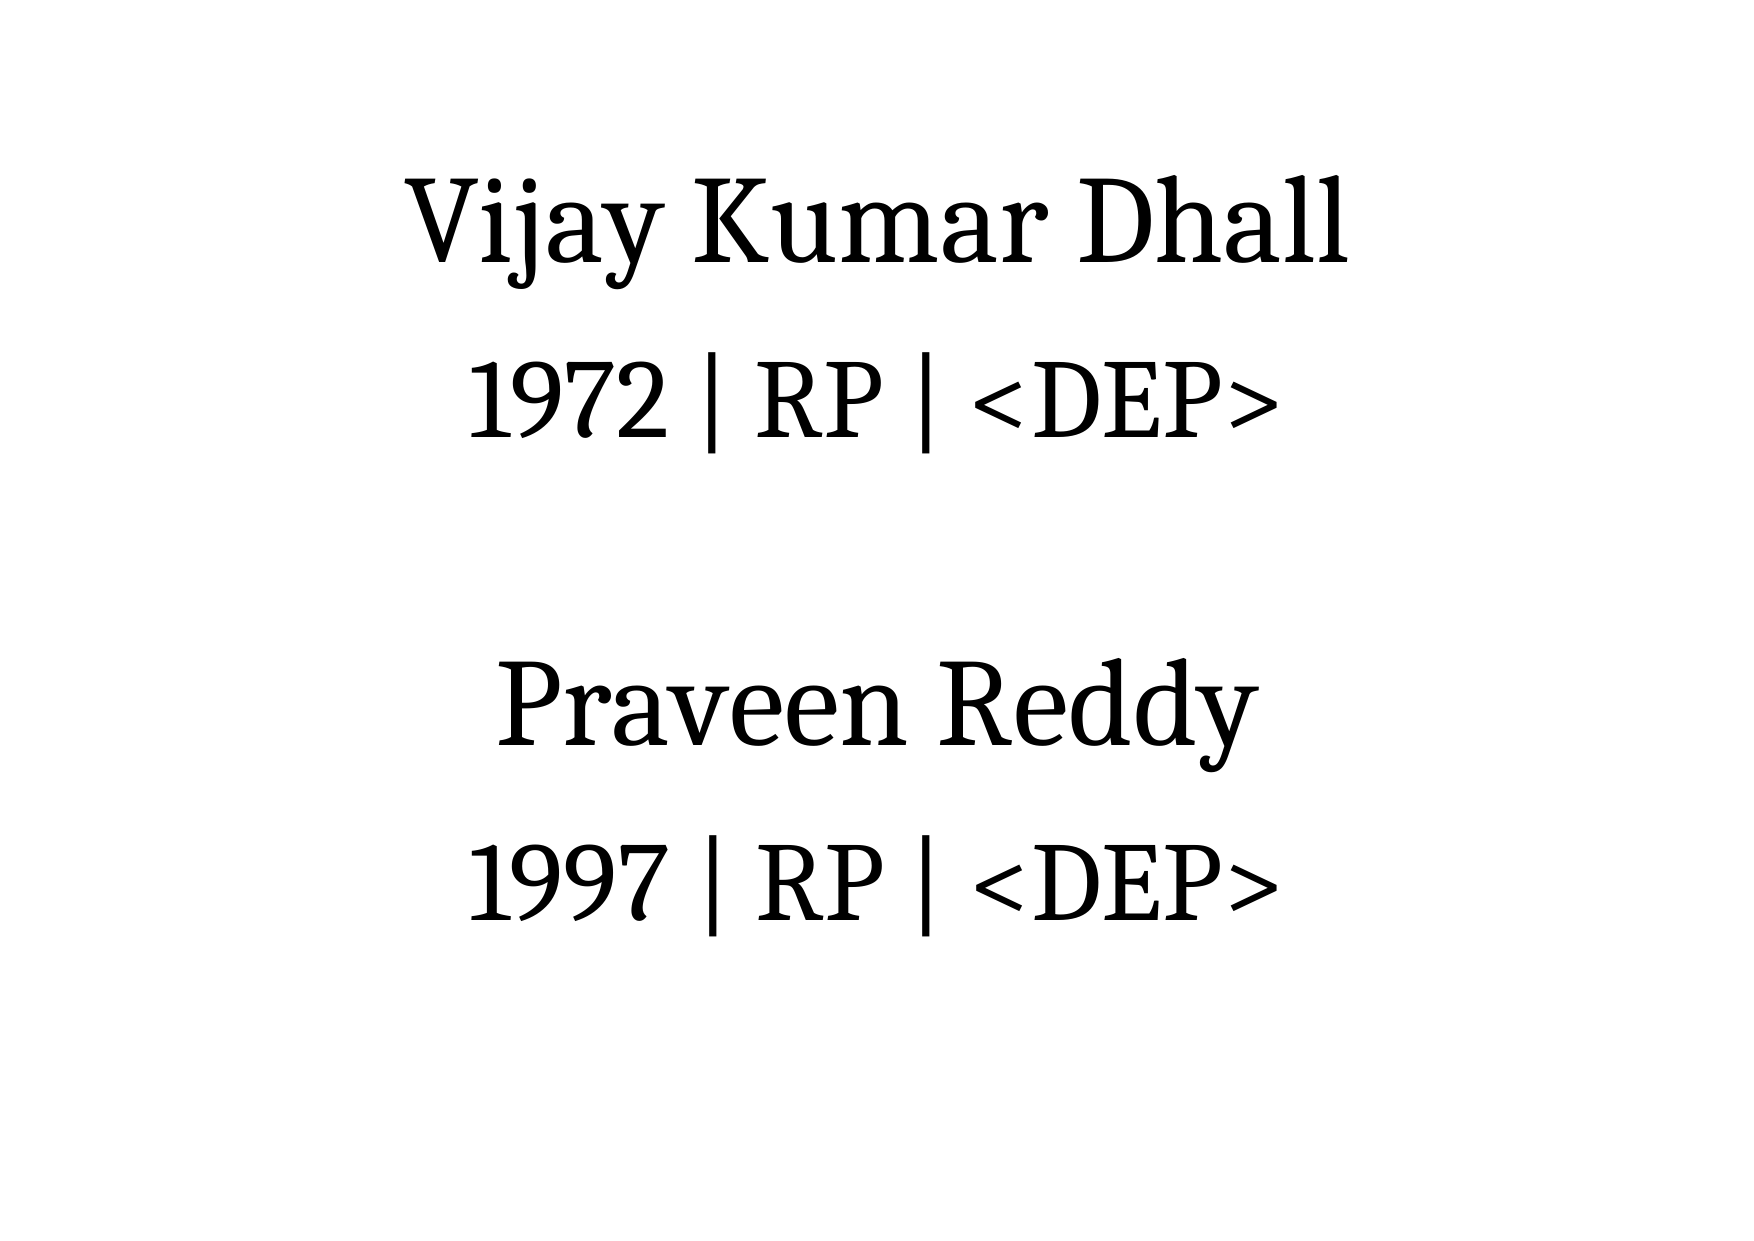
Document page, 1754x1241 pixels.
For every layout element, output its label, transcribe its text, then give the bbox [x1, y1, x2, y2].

text 1997 | RP | <DEP> [187, 819, 1566, 948]
text Vijay Kumar Dhall [187, 150, 1566, 294]
text 1972 | RP | <DEP> [187, 336, 1566, 466]
text Praveen Reddy [187, 632, 1566, 776]
